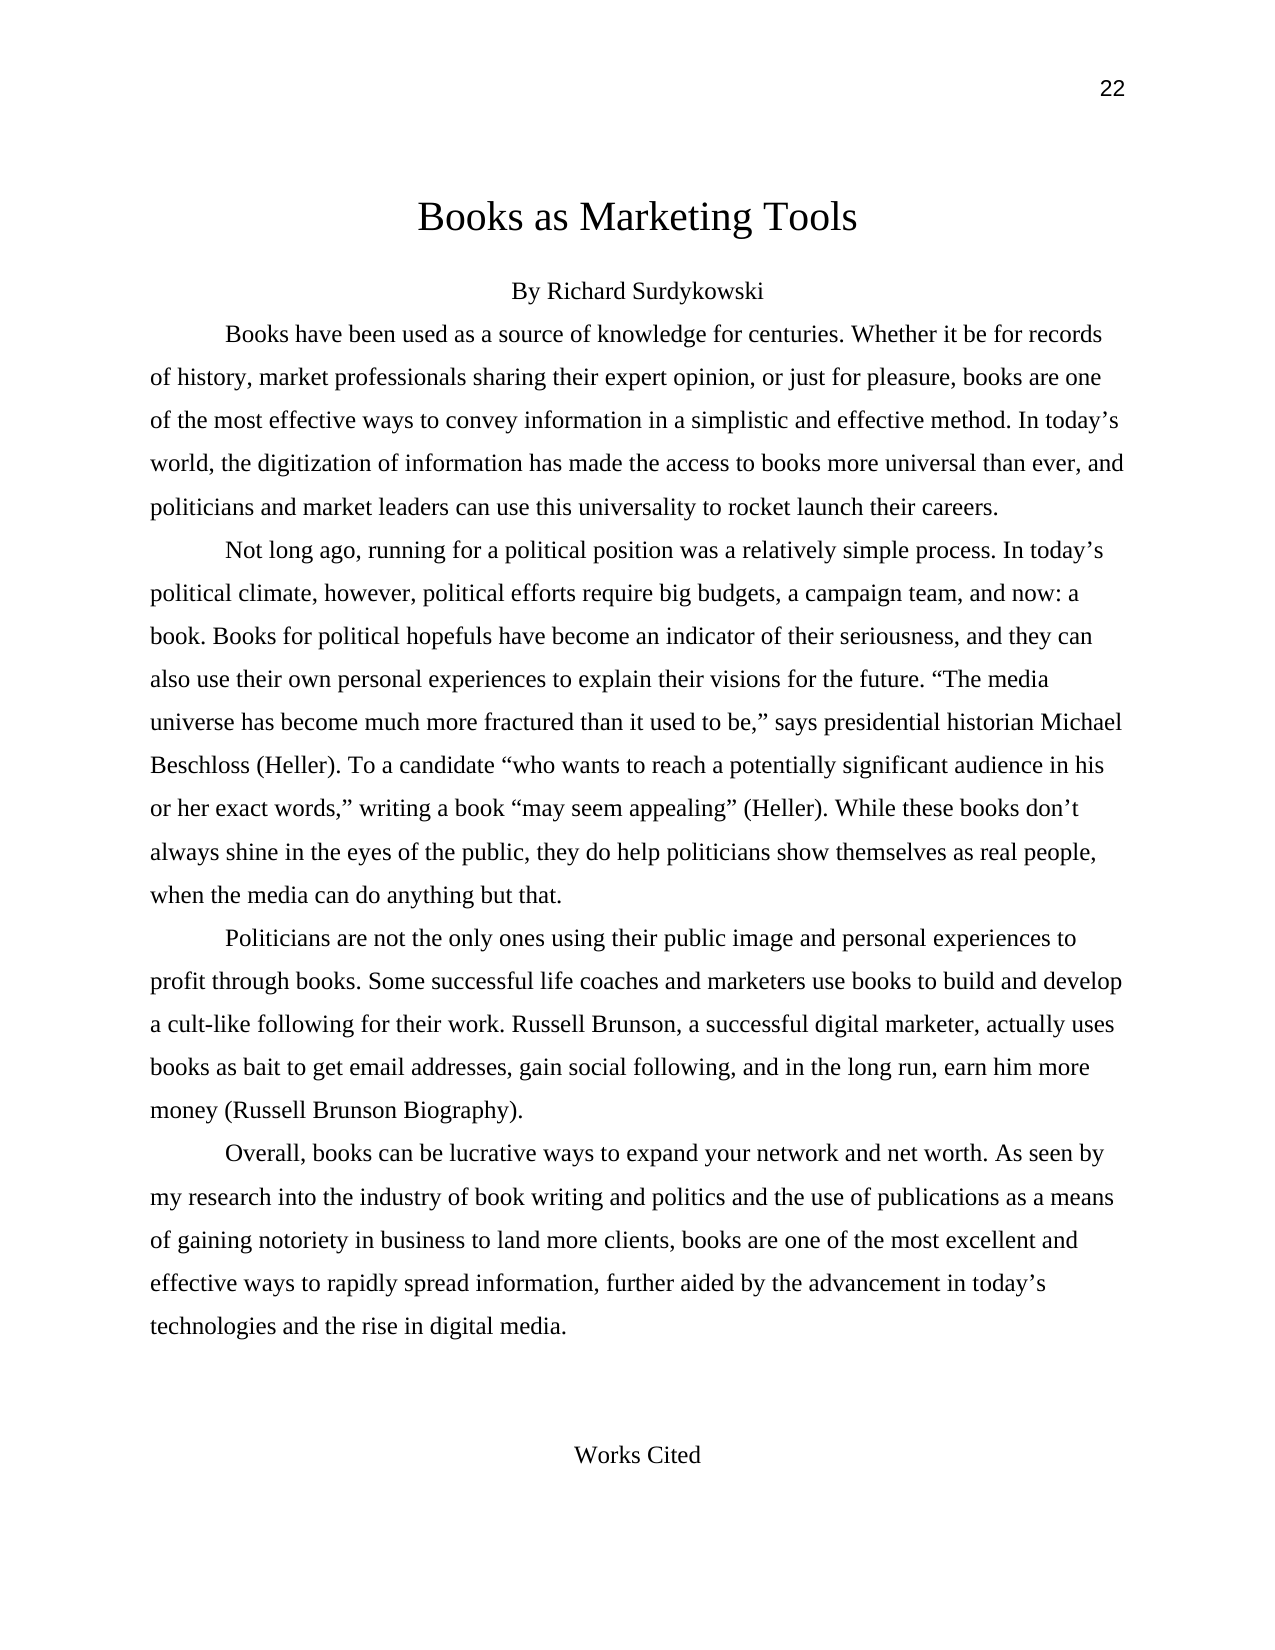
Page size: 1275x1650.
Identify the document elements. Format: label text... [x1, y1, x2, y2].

text Works Cited [150, 1440, 1125, 1469]
subtitle Books as Marketing Tools [150, 192, 1125, 239]
text Not long ago, running for a political position was a relatively simple process. In today’s political climate, however, political efforts require big budgets, a campaign team, and now: a book. Books for political hopefuls have become an indicator of their seriousness, and they can also use their own personal experiences to explain their visions for the future. “The media universe has become much more fractured than it used to be,” says presidential historian Michael Beschloss (Heller). To a candidate “who wants to reach a potentially significant audience in his or her exact words,” writing a book “may seem appealing” (Heller). While these books don’t always shine in the eyes of the public, they do help politicians show themselves as real people, when the media can do anything but that. [150, 535, 1125, 908]
text Politicians are not the only ones using their public image and personal experiences to profit through books. Some successful life coaches and marketers use books to build and develop a cult-like following for their work. Russell Brunson, a successful digital marketer, actually uses books as bait to get email addresses, gain social following, and in the long run, earn him more money (Russell Brunson Biography). [150, 923, 1125, 1124]
text Overall, books can be lucrative ways to expand your network and net worth. As seen by my research into the industry of book writing and politics and the use of publications as a means of gaining notoriety in business to land more clients, books are one of the most excellent and effective ways to rapidly spread information, further aided by the advancement in today’s technologies and the rise in digital media. [150, 1138, 1125, 1340]
text By Richard Surdykowski [150, 276, 1125, 305]
text Books have been used as a source of knowledge for centuries. Whether it be for records of history, market professionals sharing their expert opinion, or just for pleasure, books are one of the most effective ways to convey information in a simplistic and effective method. In today’s world, the digitization of information has made the access to books more universal than ever, and politicians and market leaders can use this universality to rocket launch their careers. [150, 319, 1125, 520]
